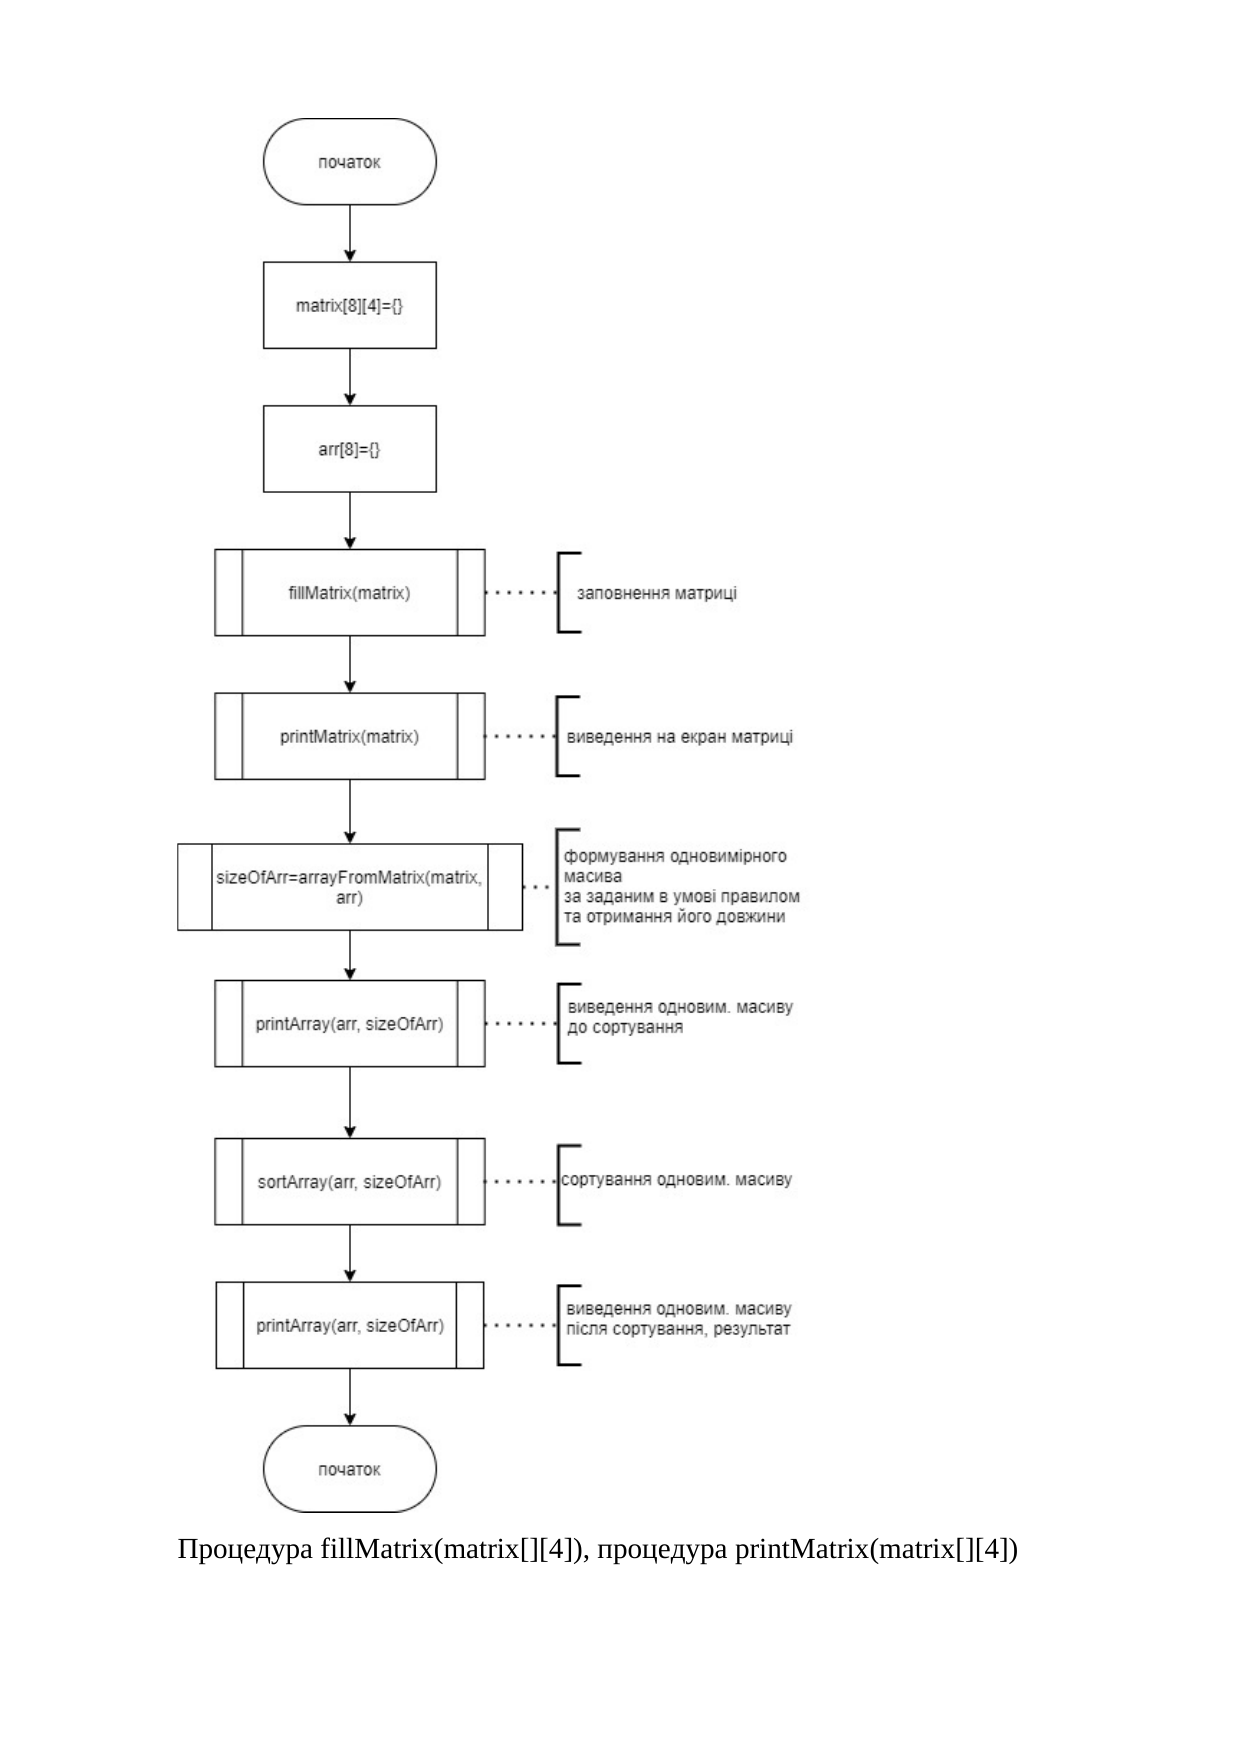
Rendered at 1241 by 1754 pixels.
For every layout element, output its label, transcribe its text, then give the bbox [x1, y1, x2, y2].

picture [177, 118, 890, 1513]
text Процедура fillMatrix(matrix[][4]), процедура printMatrix(matrix[][4]) [177, 1531, 1152, 1565]
